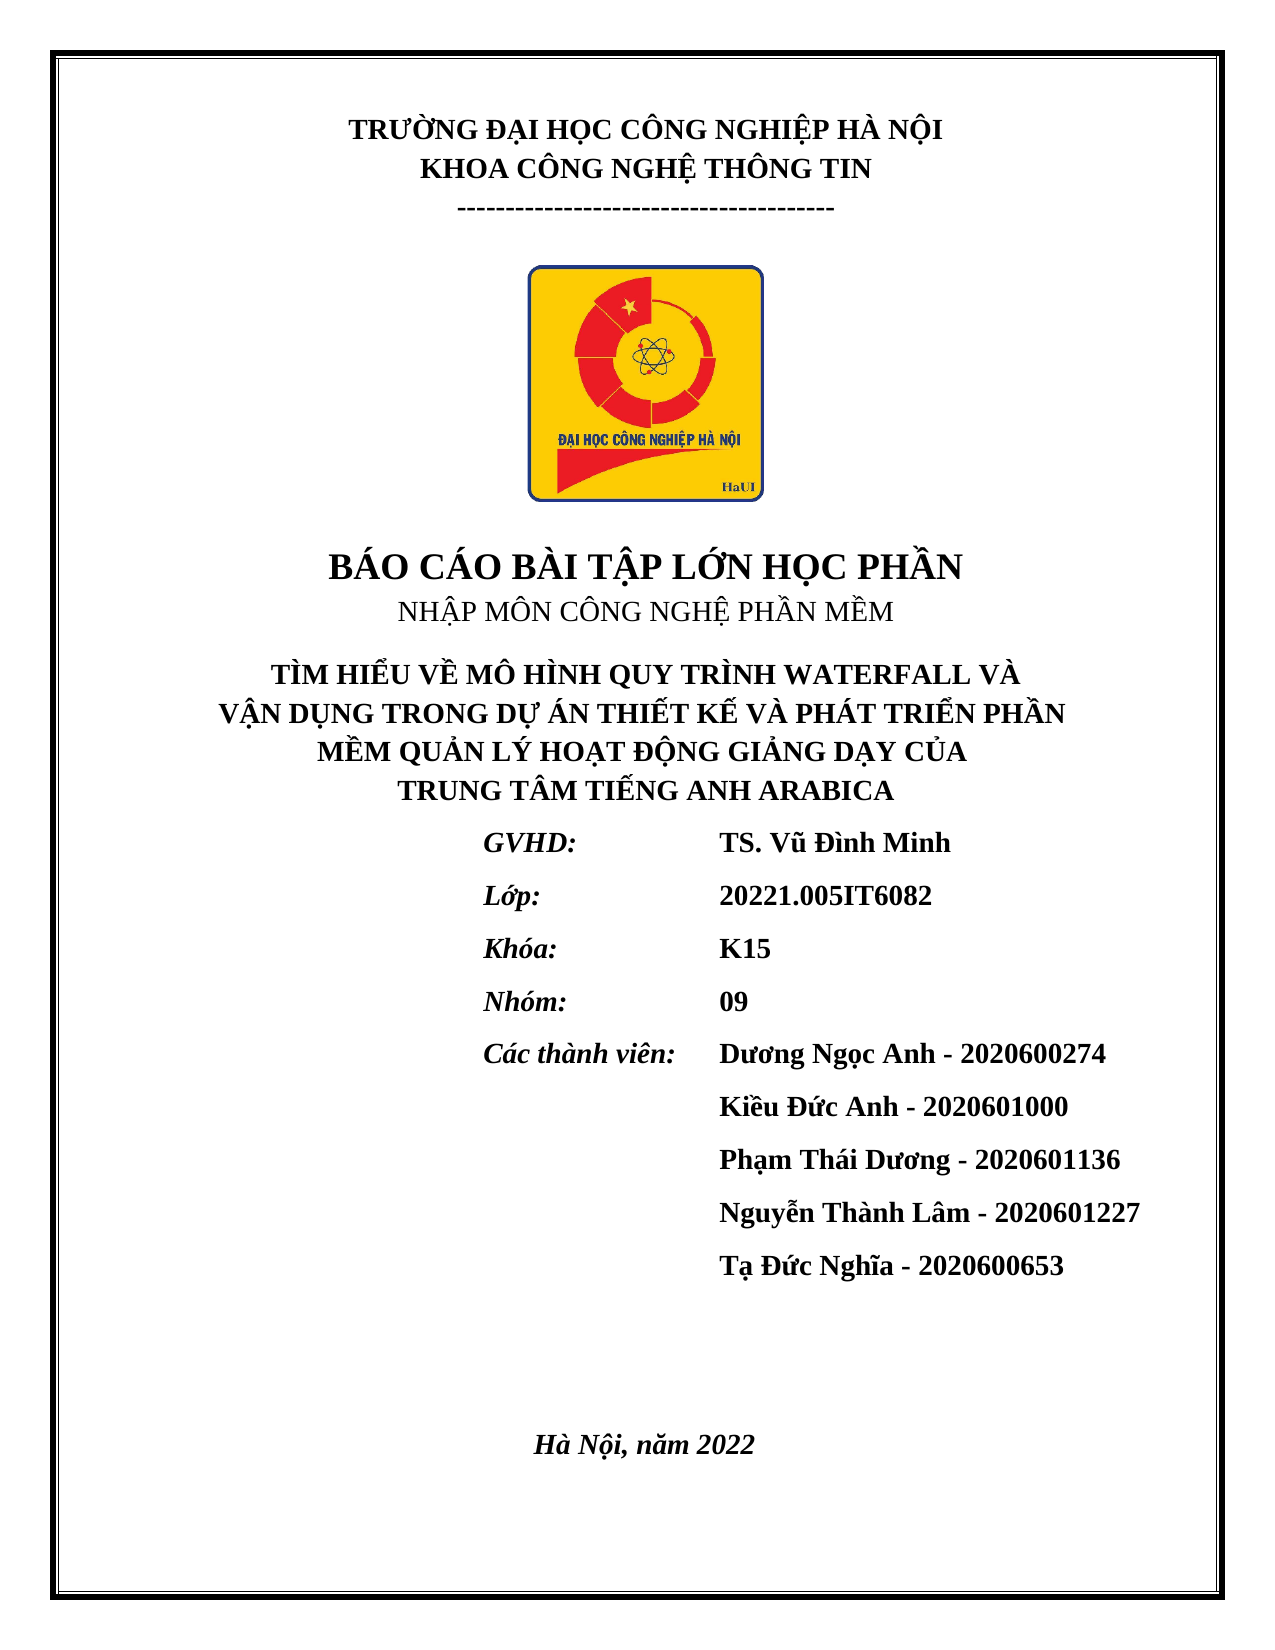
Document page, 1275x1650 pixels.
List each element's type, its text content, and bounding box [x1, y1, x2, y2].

text KHOA CÔNG NGHỆ THÔNG TIN [197, 151, 1095, 184]
text NHẬP MÔN CÔNG NGHỆ PHẦN MỀM [197, 594, 1095, 627]
text Hà Nội, năm 2022 [197, 1427, 1094, 1461]
text TRƯỜNG ĐẠI HỌC CÔNG NGHIỆP HÀ NỘI [197, 112, 1095, 146]
text BÁO CÁO BÀI TẬP LỚN HỌC PHẦN [197, 544, 1095, 587]
picture [527, 265, 764, 502]
text TÌM HIỂU VỀ MÔ HÌNH QUY TRÌNH WATERFALL VÀ VẬN DỤNG TRONG DỰ ÁN THIẾT KẾ VÀ PHÁT TRIỂN PHẦN MỀM QUẢN LÝ HOẠT ĐỘNG GIẢNG DẠY CỦA TRUNG TÂM TIẾNG ANH ARABICA [197, 657, 1095, 807]
text --------------------------------------- [197, 189, 1095, 223]
